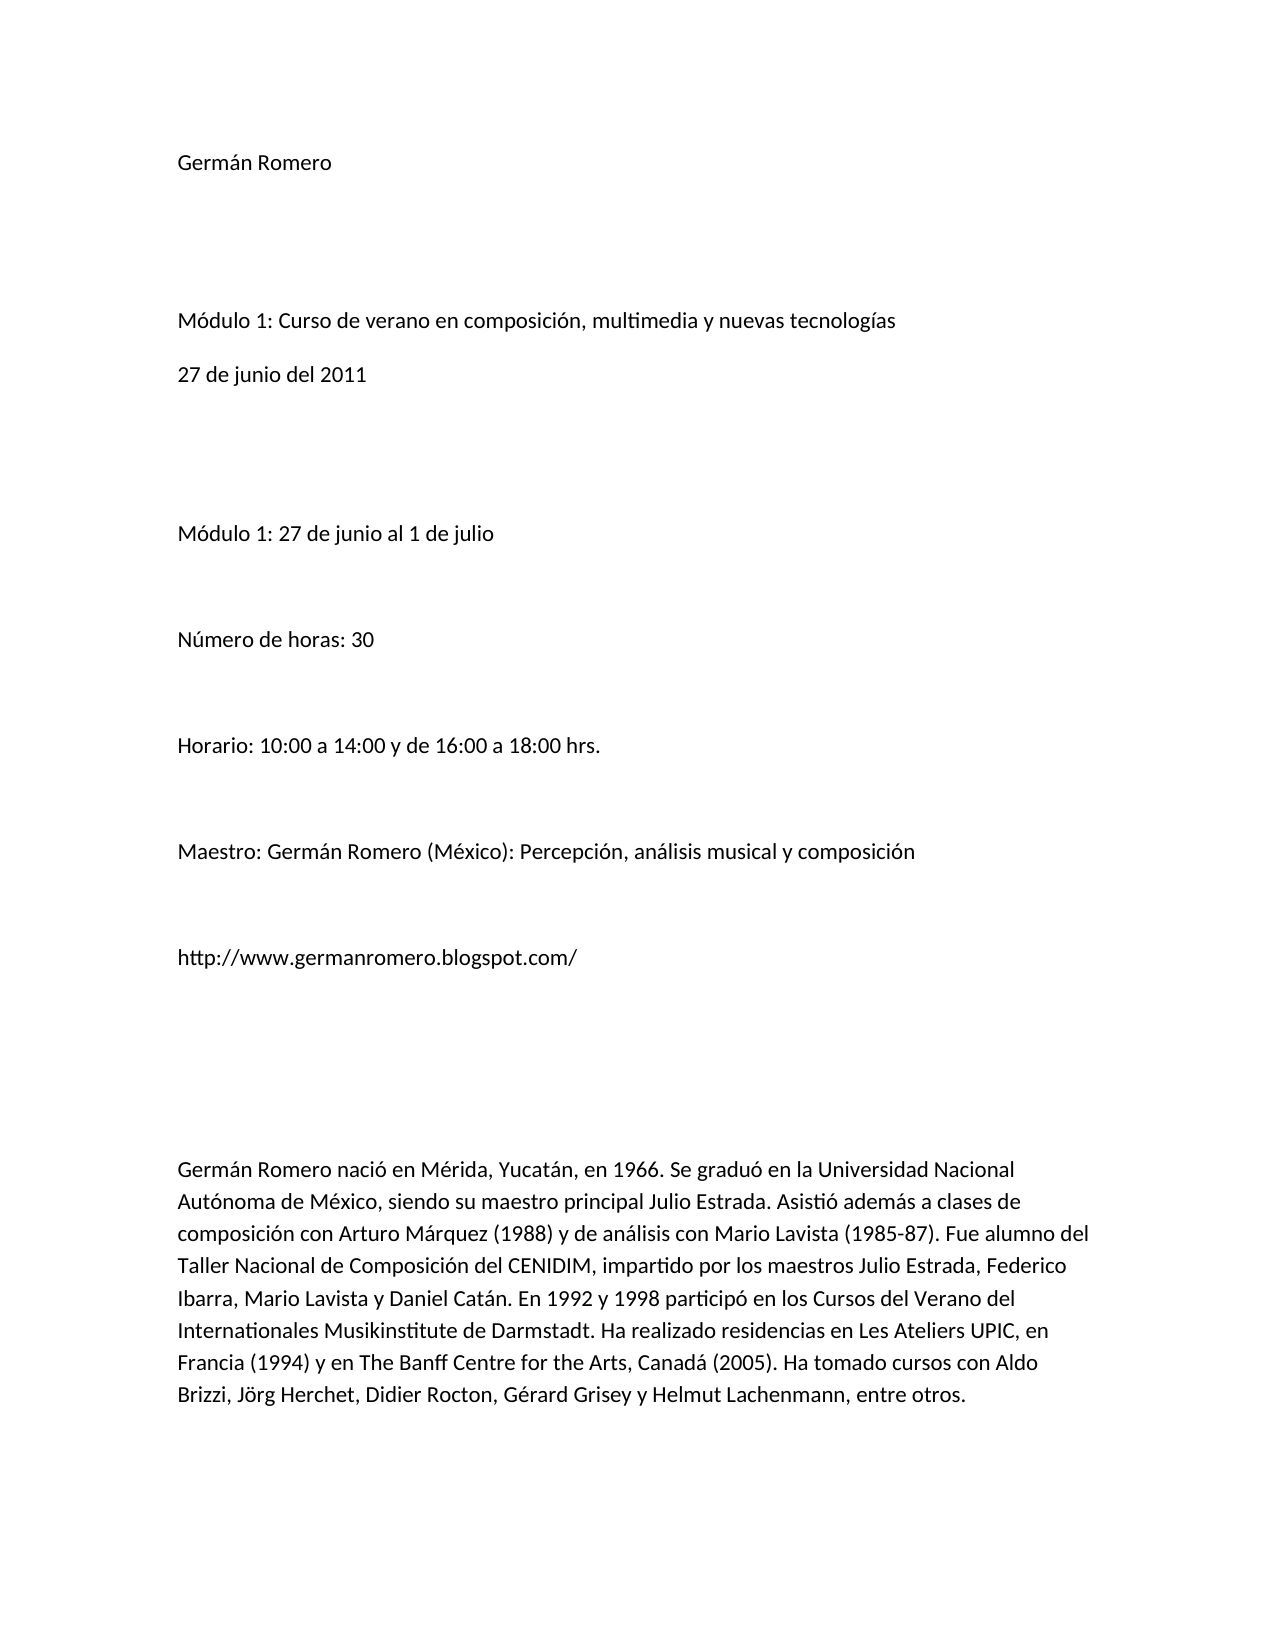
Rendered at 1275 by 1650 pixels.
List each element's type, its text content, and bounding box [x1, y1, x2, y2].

text http://www.germanromero.blogspot.com/ [177, 943, 1098, 971]
text Germán Romero [177, 148, 1098, 176]
text 27 de junio del 2011 [177, 360, 1098, 388]
text Maestro: Germán Romero (México): Percepción, análisis musical y composición [177, 837, 1098, 865]
text Número de horas: 30 [177, 625, 1098, 653]
text Germán Romero nació en Mérida, Yucatán, en 1966. Se graduó en la Universidad Nacional Autónoma de México, siendo su maestro principal Julio Estrada. Asistió además a clases de composición con Arturo Márquez (1988) y de análisis con Mario Lavista (1985-87). Fue alumno del Taller Nacional de Composición del CENIDIM, impartido por los maestros Julio Estrada, Federico Ibarra, Mario Lavista y Daniel Catán. En 1992 y 1998 participó en los Cursos del Verano del Internationales Musikinstitute de Darmstadt. Ha realizado residencias en Les Ateliers UPIC, en Francia (1994) y en The Banff Centre for the Arts, Canadá (2005). Ha tomado cursos con Aldo Brizzi, Jörg Herchet, Didier Rocton, Gérard Grisey y Helmut Lachenmann, entre otros. [177, 1155, 1098, 1408]
text Módulo 1: 27 de junio al 1 de julio [177, 519, 1098, 547]
text Módulo 1: Curso de verano en composición, multimedia y nuevas tecnologías [177, 307, 1098, 335]
text Horario: 10:00 a 14:00 y de 16:00 a 18:00 hrs. [177, 731, 1098, 759]
